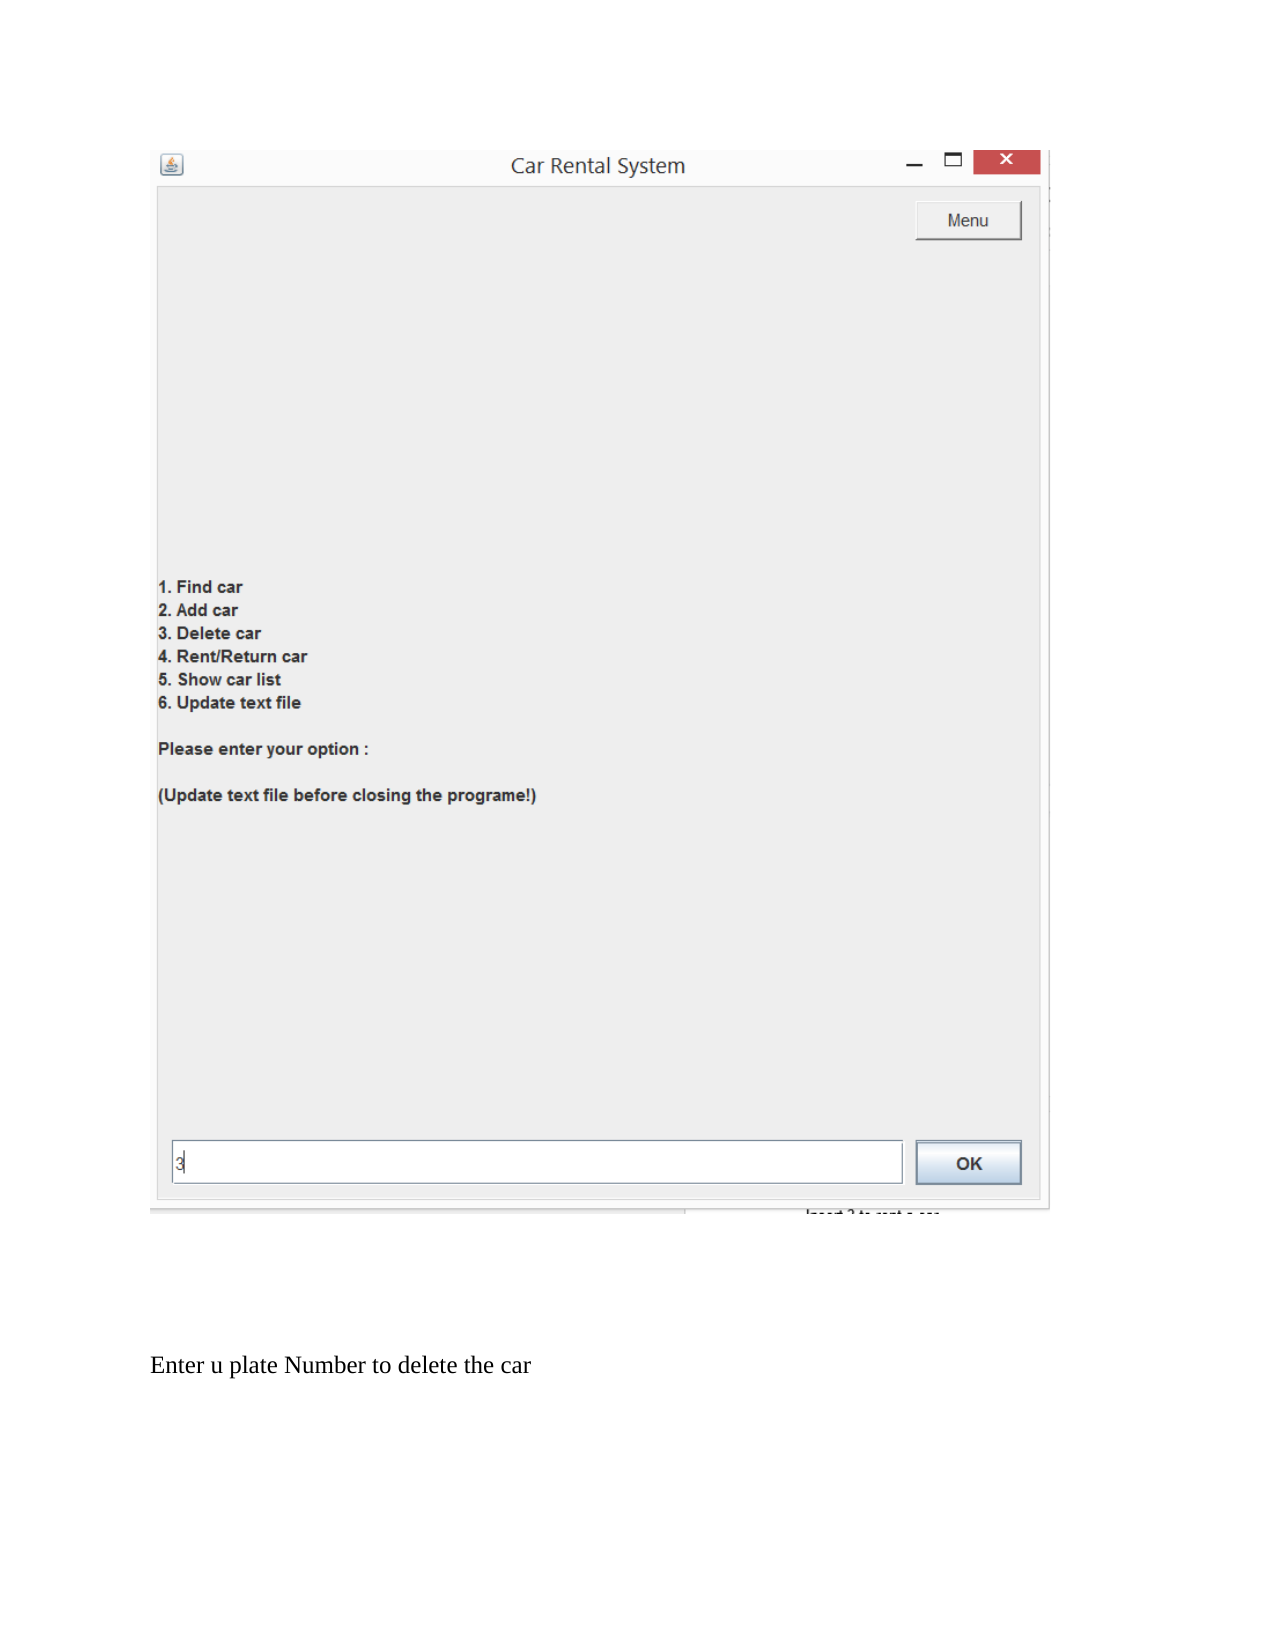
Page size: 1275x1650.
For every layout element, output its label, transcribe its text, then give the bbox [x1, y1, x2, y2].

picture [150, 150, 1050, 1214]
text Enter u plate Number to delete the car [150, 1350, 1125, 1379]
